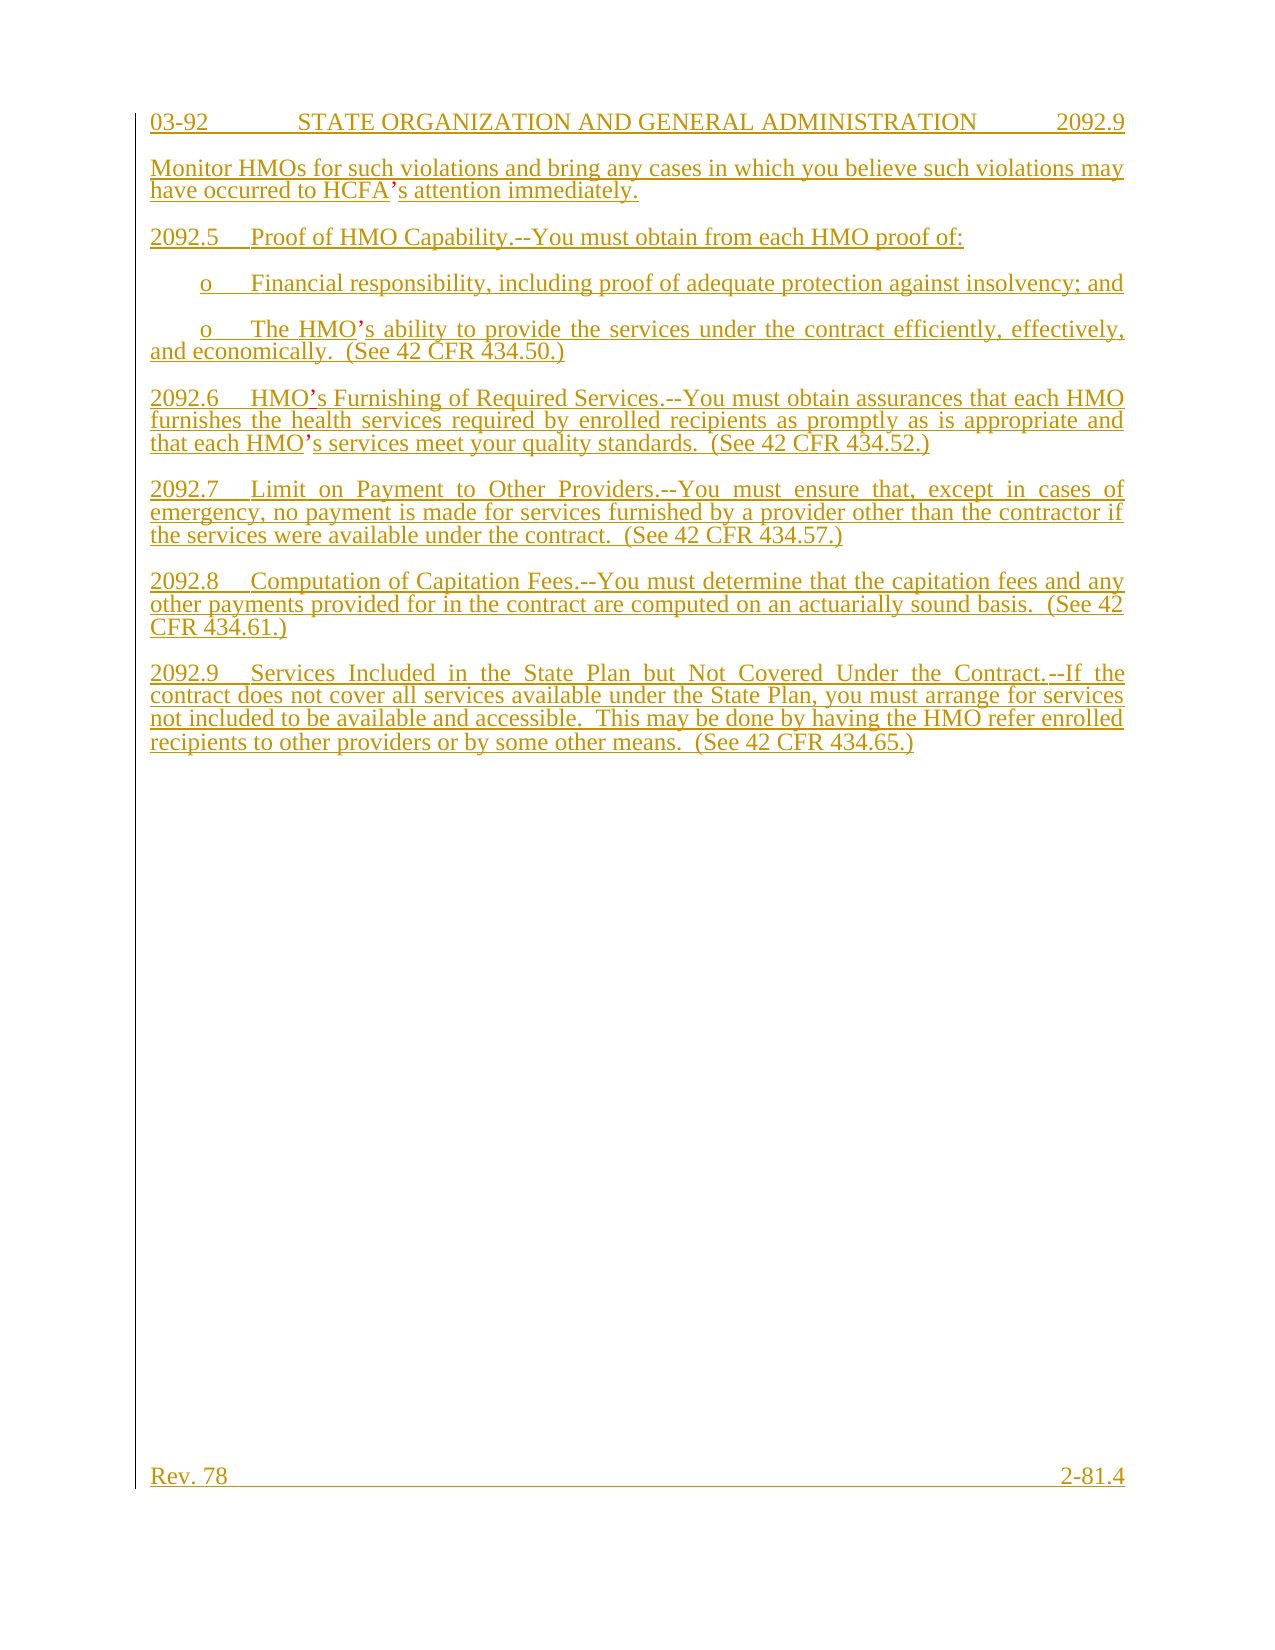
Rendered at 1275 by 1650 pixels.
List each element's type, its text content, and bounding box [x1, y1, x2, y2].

text ’’ [150, 409, 1125, 457]
text ’ [150, 319, 1125, 365]
text ’ [150, 158, 1125, 204]
text ’’ [150, 388, 1125, 408]
